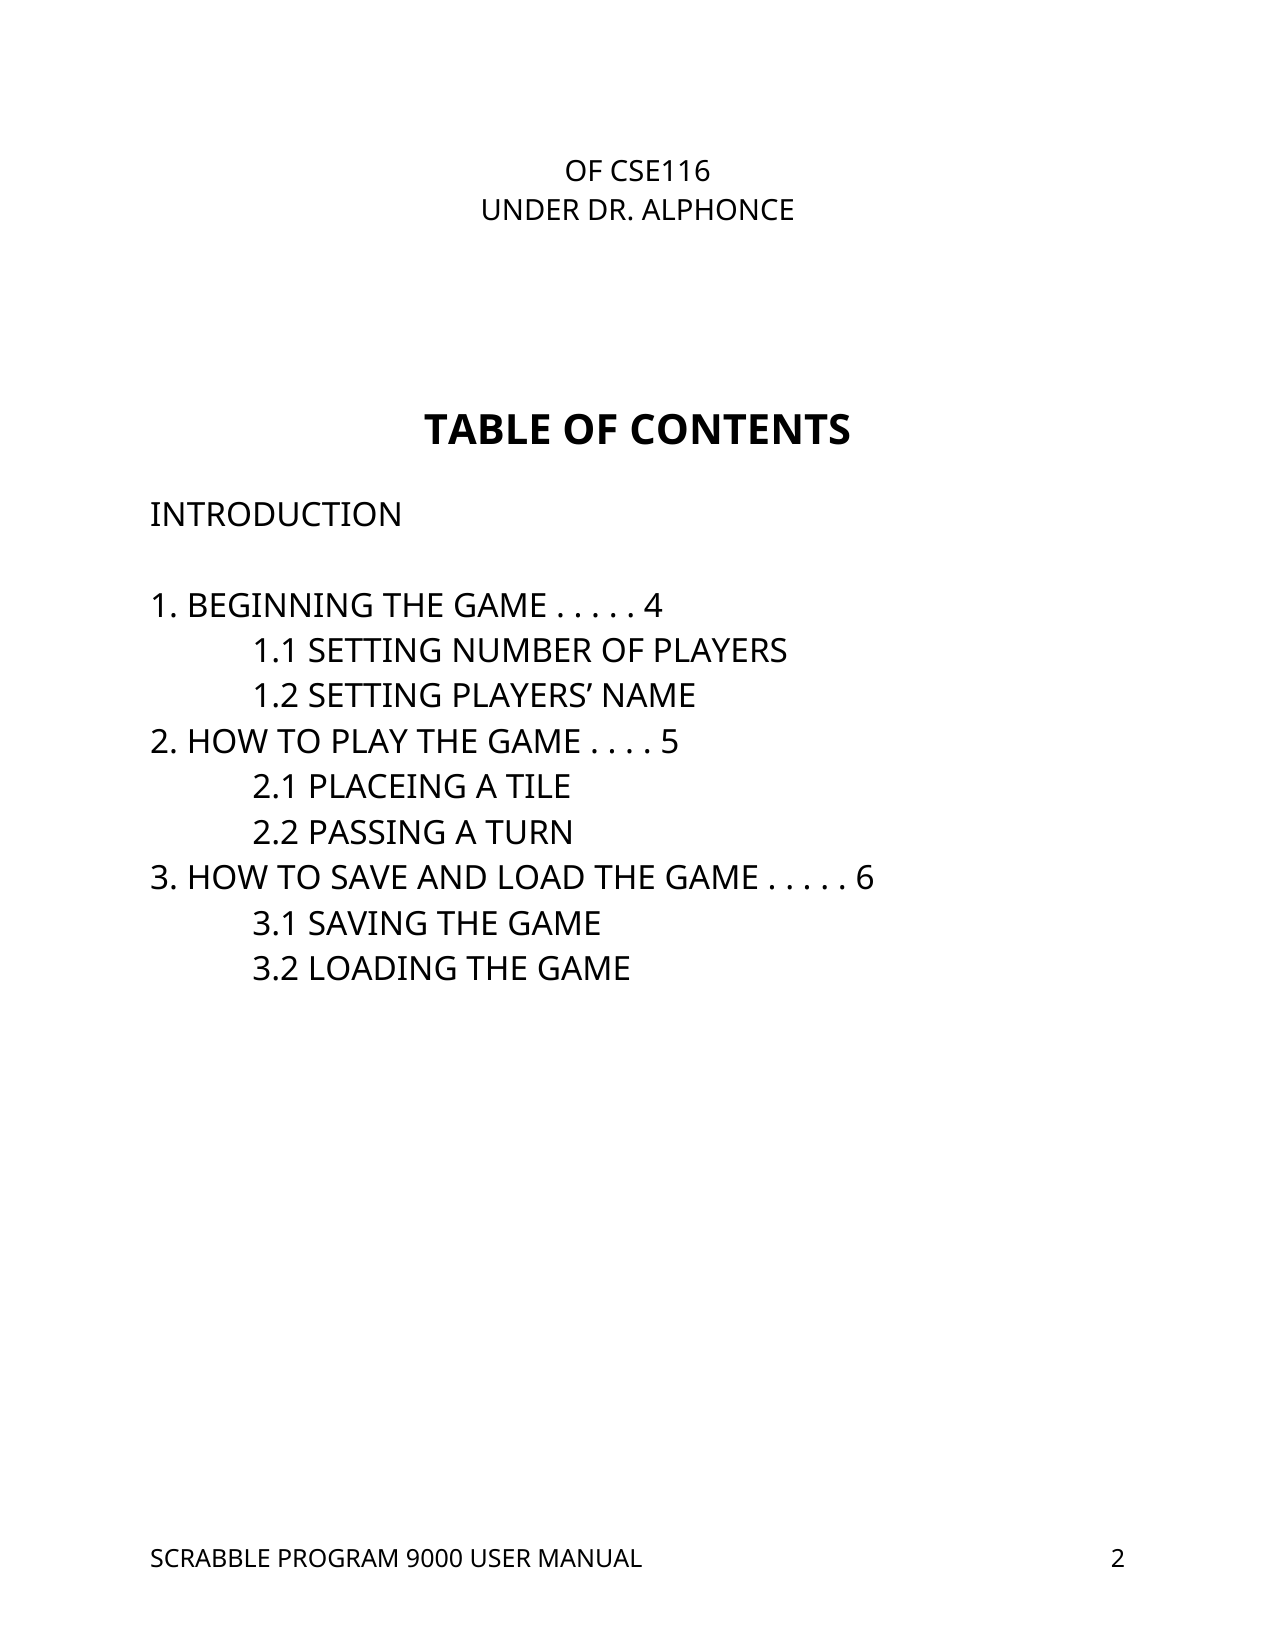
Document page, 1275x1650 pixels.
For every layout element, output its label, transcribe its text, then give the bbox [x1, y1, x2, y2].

text 3.2 LOADING THE GAME [150, 945, 1125, 990]
text 1.2 SETTING PLAYERS’ NAME [150, 672, 1125, 718]
text UNDER DR. ALPHONCE [150, 190, 1125, 229]
text 1. BEGINNING THE GAME . . . . . 4 [150, 581, 1125, 627]
text 2. HOW TO PLAY THE GAME . . . . 5 [150, 718, 1125, 763]
text 1.1 SETTING NUMBER OF PLAYERS [150, 627, 1125, 672]
text OF CSE116 [150, 150, 1125, 190]
text INTRODUCTION [150, 491, 1125, 536]
text 3.1 SAVING THE GAME [150, 899, 1125, 945]
text 2.2 PASSING A TURN [150, 808, 1125, 854]
text 3. HOW TO SAVE AND LOAD THE GAME . . . . . 6 [150, 854, 1125, 899]
text TABLE OF CONTENTS [150, 400, 1125, 456]
text 2.1 PLACEING A TILE [150, 763, 1125, 808]
